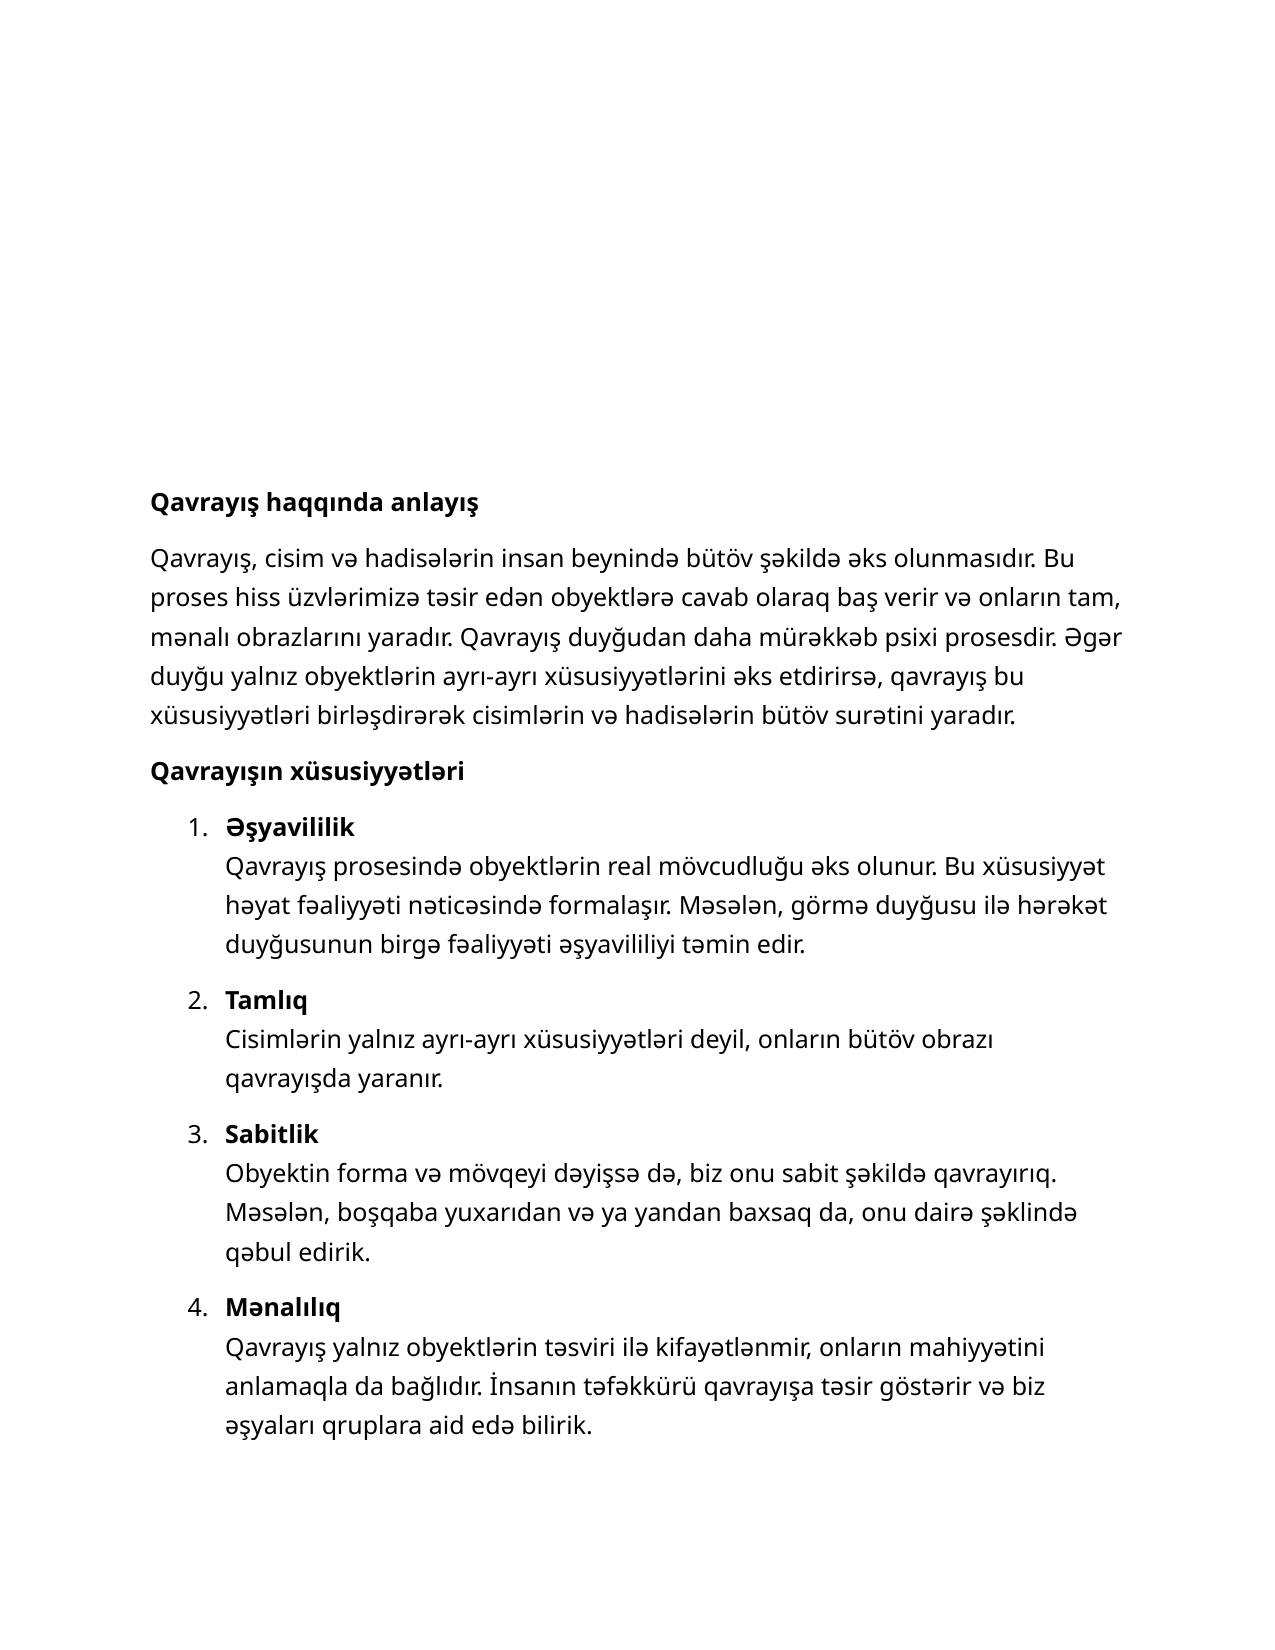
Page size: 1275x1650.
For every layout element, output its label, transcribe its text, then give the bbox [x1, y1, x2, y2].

list Əşyavililik Qavrayış prosesində obyektlərin real mövcudluğu əks olunur. Bu xüsusiyyət həyat fəaliyyəti nəticəsində formalaşır. Məsələn, görmə duyğusu ilə hərəkət duyğusunun birgə fəaliyyəti əşyavililiyi təmin edir. [187, 809, 1125, 961]
text Qavrayış haqqında anlayış [150, 485, 1125, 519]
text Qavrayışın xüsusiyyətləri [150, 753, 1125, 787]
list Sabitlik Obyektin forma və mövqeyi dəyişsə də, biz onu sabit şəkildə qavrayırıq. Məsələn, boşqaba yuxarıdan və ya yandan baxsaq da, onu dairə şəklində qəbul edirik. [187, 1117, 1125, 1268]
list Mənalılıq Qavrayış yalnız obyektlərin təsviri ilə kifayətlənmir, onların mahiyyətini anlamaqla da bağlıdır. İnsanın təfəkkürü qavrayışa təsir göstərir və biz əşyaları qruplara aid edə bilirik. [187, 1290, 1125, 1442]
text Qavrayış, cisim və hadisələrin insan beynində bütöv şəkildə əks olunmasıdır. Bu proses hiss üzvlərimizə təsir edən obyektlərə cavab olaraq baş verir və onların tam, mənalı obrazlarını yaradır. Qavrayış duyğudan daha mürəkkəb psixi prosesdir. Əgər duyğu yalnız obyektlərin ayrı-ayrı xüsusiyyətlərini əks etdirirsə, qavrayış bu xüsusiyyətləri birləşdirərək cisimlərin və hadisələrin bütöv surətini yaradır. [150, 541, 1125, 732]
list Tamlıq Cisimlərin yalnız ayrı-ayrı xüsusiyyətləri deyil, onların bütöv obrazı qavrayışda yaranır. [187, 982, 1125, 1095]
